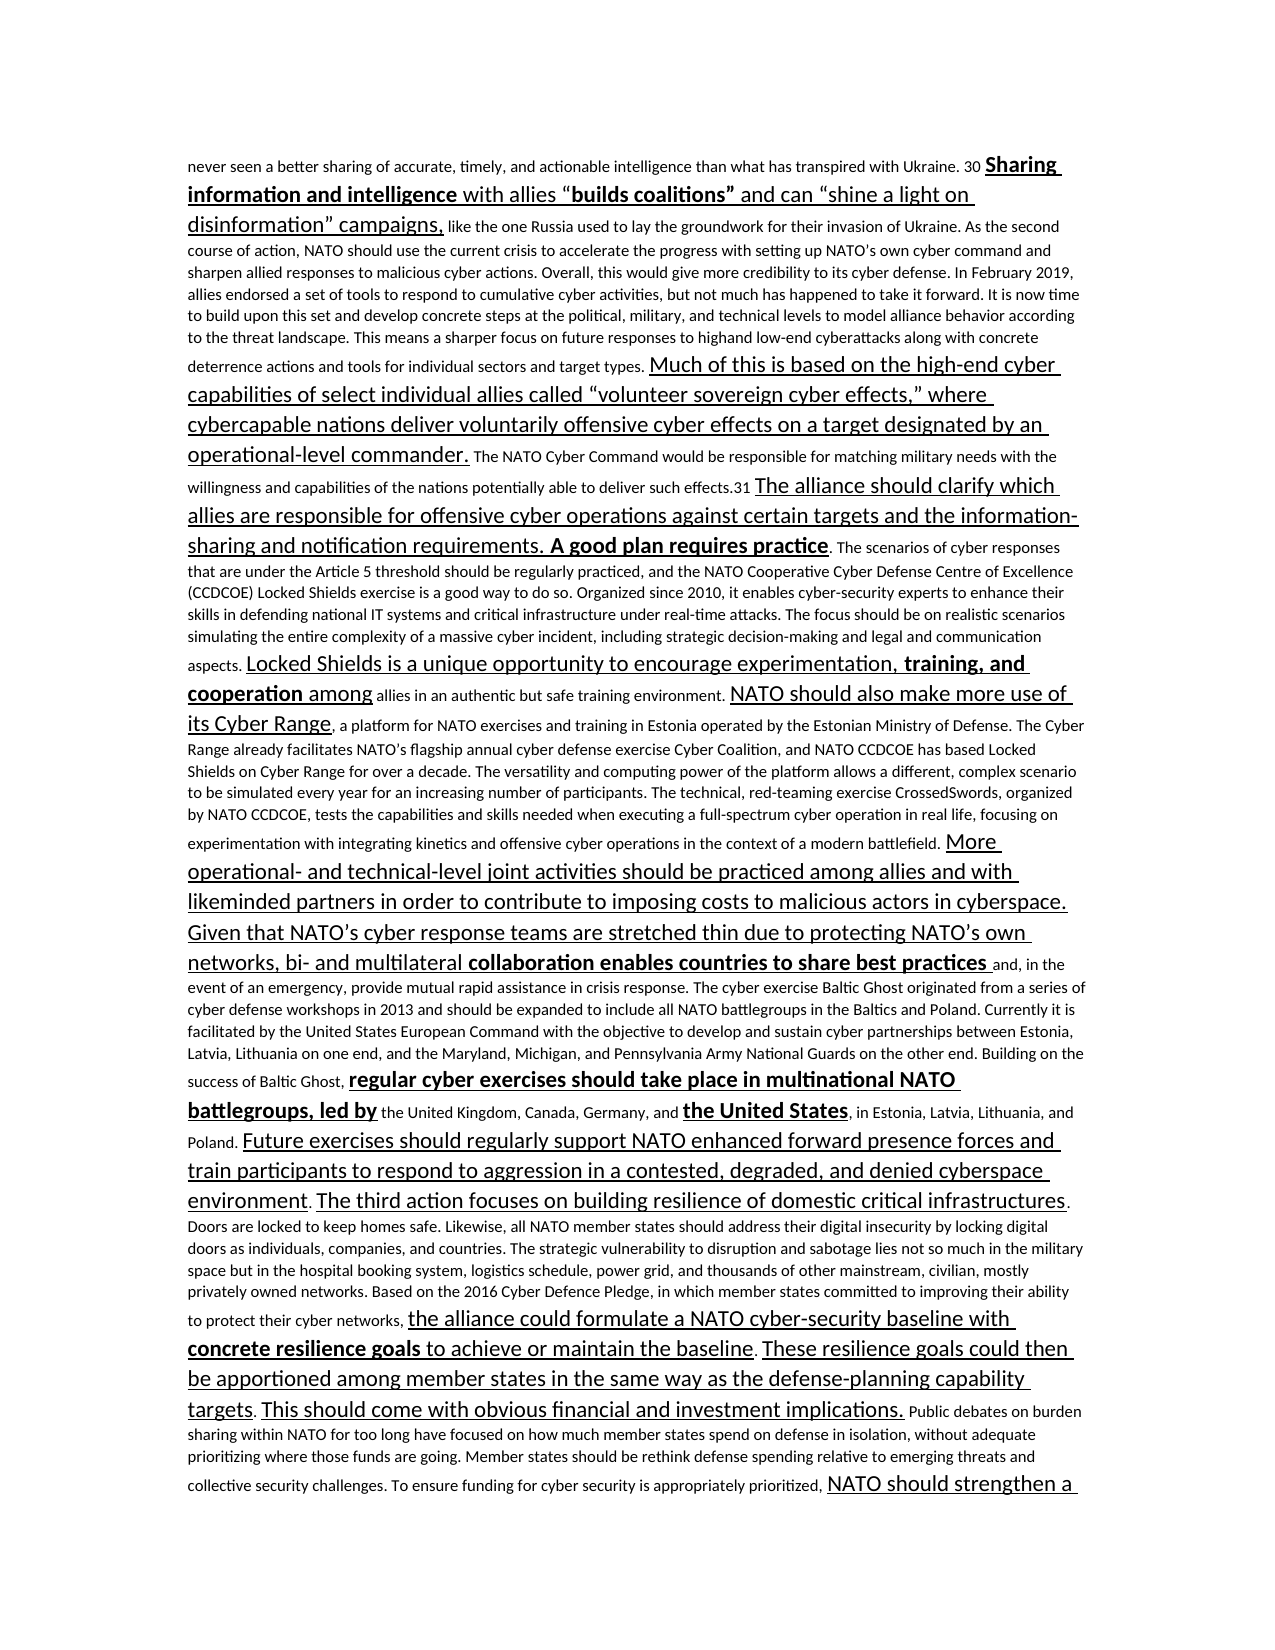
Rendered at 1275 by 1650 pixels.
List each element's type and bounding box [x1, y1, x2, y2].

text [187, 150, 1087, 1497]
